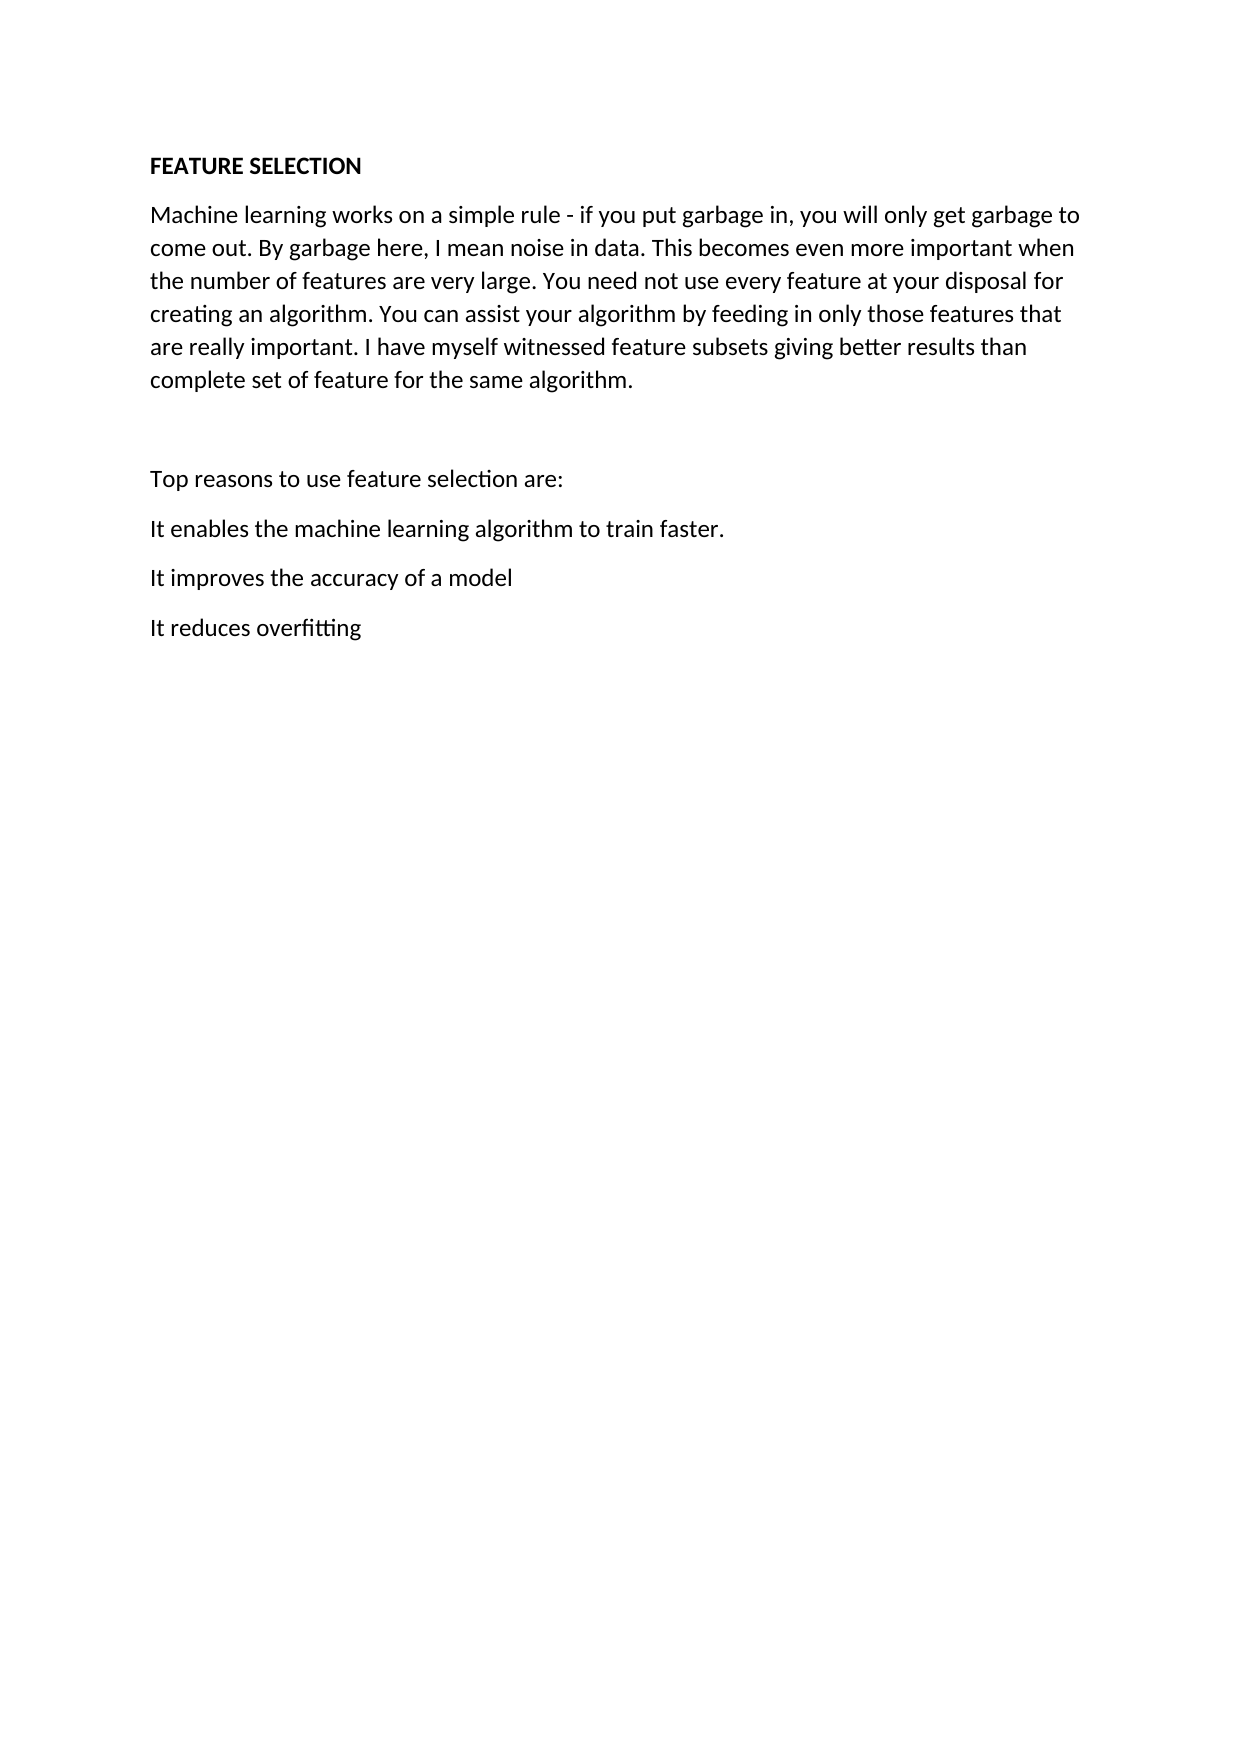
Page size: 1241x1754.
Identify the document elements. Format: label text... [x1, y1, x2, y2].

text FEATURE SELECTION [150, 150, 1090, 181]
text It improves the accuracy of a model [150, 562, 1090, 593]
text It enables the machine learning algorithm to train faster. [150, 513, 1090, 543]
text It reduces overfitting [150, 612, 1090, 643]
text Top reasons to use feature selection are: [150, 463, 1090, 494]
text Machine learning works on a simple rule - if you put garbage in, you will only get garbage to come out. By garbage here, I mean noise in data. This becomes even more important when the number of features are very large. You need not use every feature at your disposal for creating an algorithm. You can assist your algorithm by feeding in only those features that are really important. I have myself witnessed feature subsets giving better results than complete set of feature for the same algorithm. [150, 199, 1090, 395]
